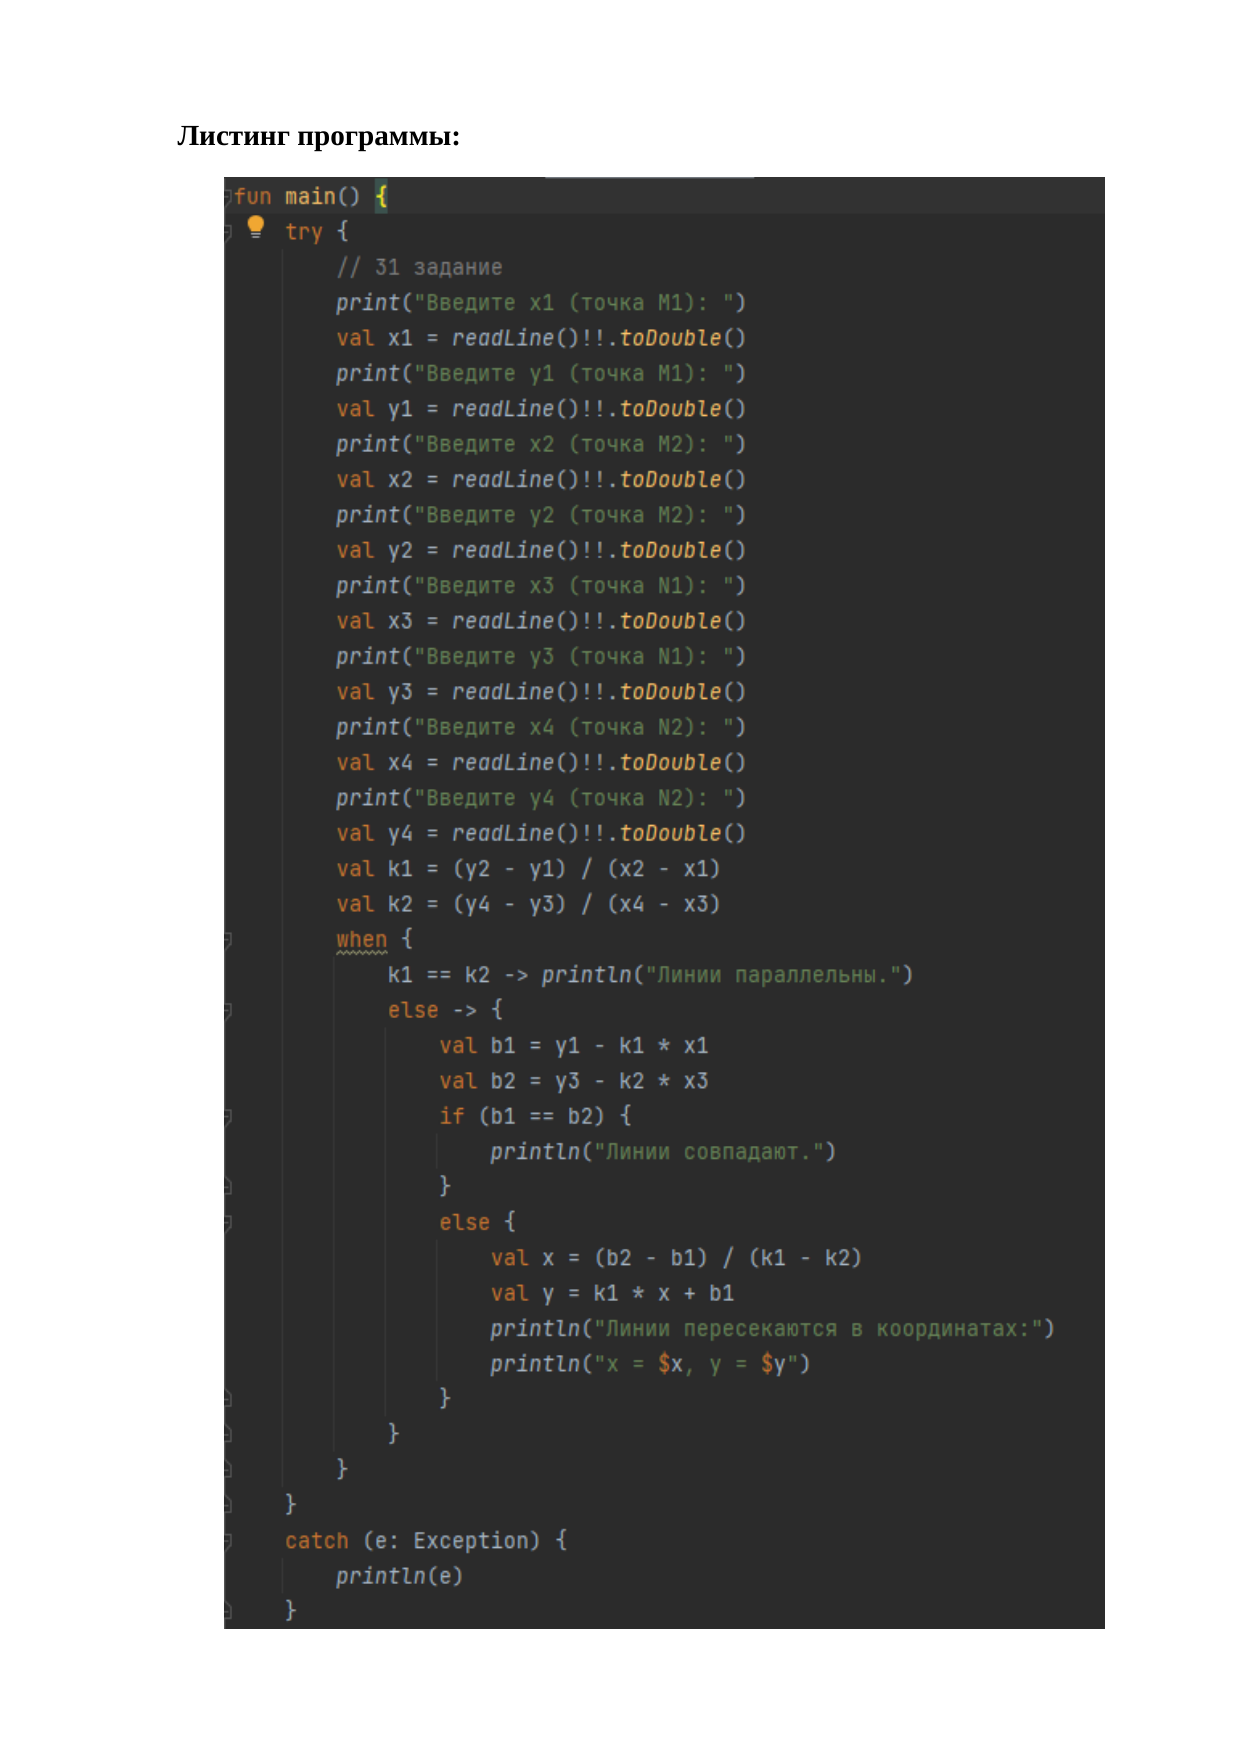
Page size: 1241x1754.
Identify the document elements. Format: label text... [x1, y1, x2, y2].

text Листинг программы: [177, 118, 1152, 152]
picture [224, 177, 1105, 1629]
